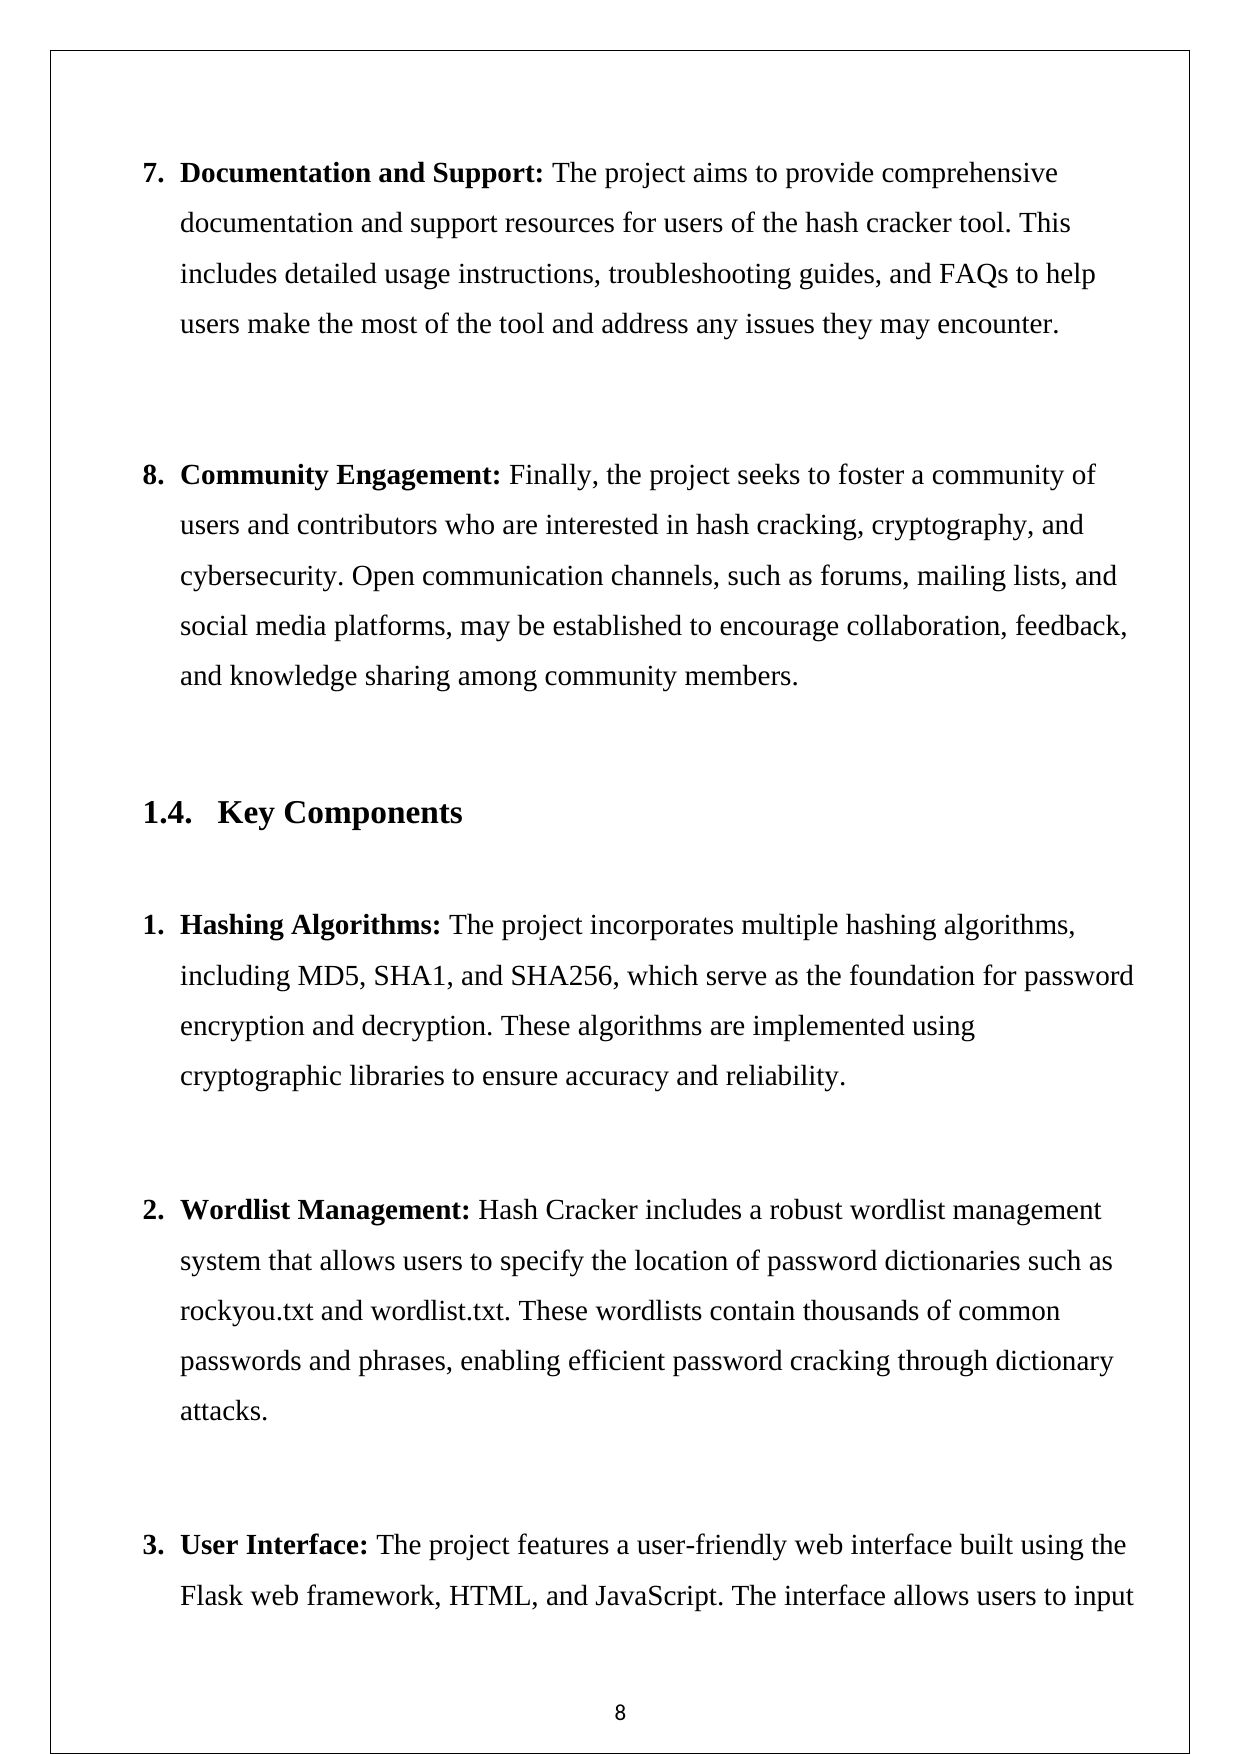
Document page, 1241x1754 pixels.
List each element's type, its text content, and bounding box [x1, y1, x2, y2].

list Community Engagement: Finally, the project seeks to foster a community of users and contributors who are interested in hash cracking, cryptography, and cybersecurity. Open communication channels, such as forums, mailing lists, and social media platforms, may be established to encourage collaboration, feedback, and knowledge sharing among community members. [142, 457, 1135, 692]
list Documentation and Support: The project aims to provide comprehensive documentation and support resources for users of the hash cracker tool. This includes detailed usage instructions, troubleshooting guides, and FAQs to help users make the most of the tool and address any issues they may encounter. [142, 155, 1135, 340]
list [142, 1527, 1135, 1611]
list Key Components [142, 792, 1135, 831]
list Wordlist Management: Hash Cracker includes a robust wordlist management system that allows users to specify the location of password dictionaries such as rockyou.txt and wordlist.txt. These wordlists contain thousands of common passwords and phrases, enabling efficient password cracking through dictionary attacks. [142, 1192, 1135, 1427]
list Hashing Algorithms: The project incorporates multiple hashing algorithms, including MD5, SHA1, and SHA256, which serve as the foundation for password encryption and decryption. These algorithms are implemented using cryptographic libraries to ensure accuracy and reliability. [142, 907, 1135, 1092]
